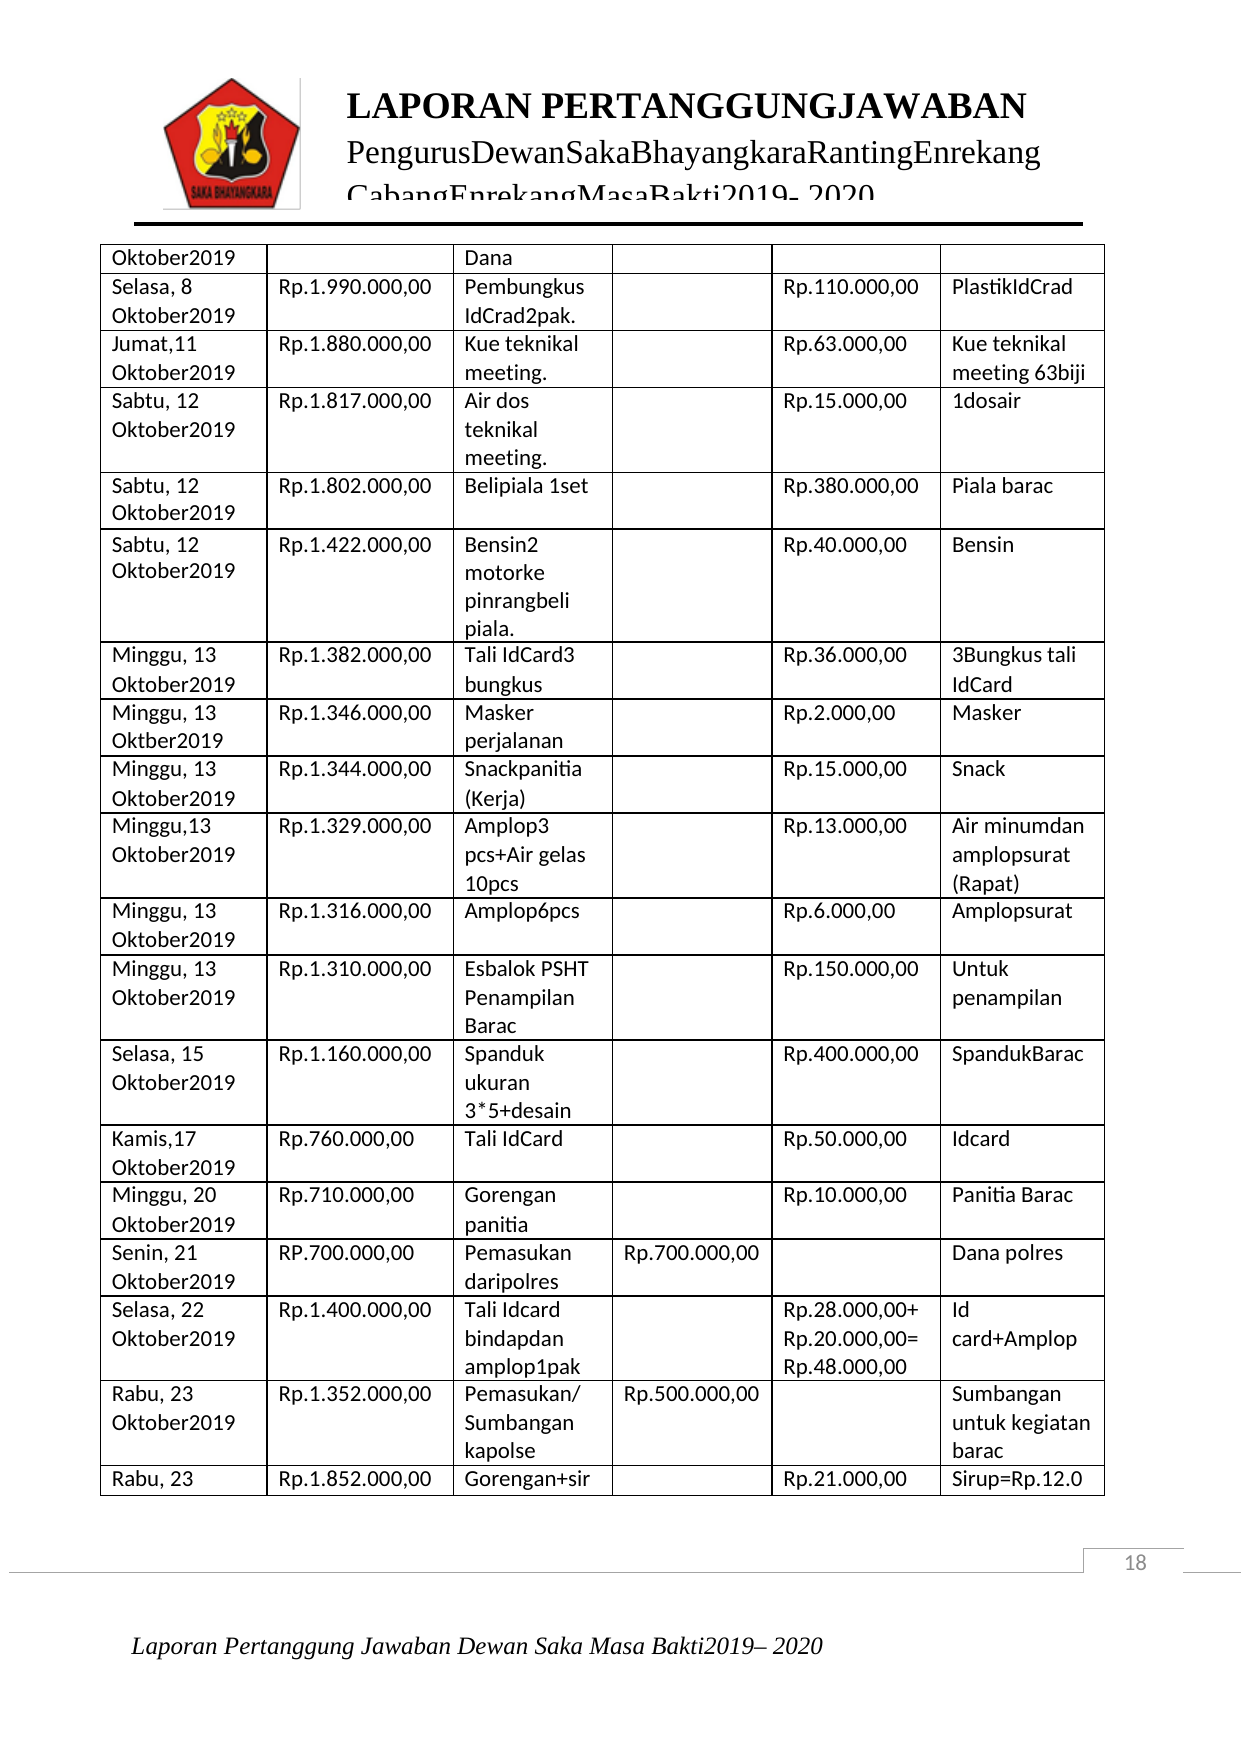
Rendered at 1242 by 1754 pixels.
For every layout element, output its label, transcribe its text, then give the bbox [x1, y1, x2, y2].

table_cell Rp.13.000,00 [773, 814, 940, 897]
table_cell [613, 1466, 771, 1494]
table_cell [613, 1297, 771, 1380]
table_cell Tali IdCard [454, 1126, 612, 1181]
table_cell Amplopsurat [941, 899, 1104, 954]
table_cell [773, 1381, 940, 1465]
table_cell Selasa, 8 Oktober2019 [101, 274, 266, 329]
table_cell Sabtu, 12 Oktober2019 [101, 473, 266, 528]
table_cell Snackpanitia (Kerja) [454, 757, 612, 812]
table_cell Minggu, 13 Oktober2019 [101, 643, 266, 698]
table_header [941, 245, 1104, 273]
table_cell Senin, 21 Oktober2019 [101, 1240, 266, 1295]
table_cell Rp.10.000,00 [773, 1183, 940, 1238]
table_cell Rp.700.000,00 [613, 1240, 771, 1295]
table_header [773, 245, 940, 273]
table_cell Kue teknikal meeting. [454, 331, 612, 387]
table_cell Rp.21.000,00 [773, 1466, 940, 1494]
table_header Oktober2019 [101, 245, 266, 273]
table_cell Kue teknikal meeting 63biji [941, 331, 1104, 387]
table_cell Sabtu, 12 Oktober2019 [101, 530, 266, 641]
table_cell [613, 530, 771, 641]
table_cell Rabu, 23 Oktober2019 [101, 1381, 266, 1465]
table_cell [613, 899, 771, 954]
table_cell Rp.1.802.000,00 [268, 473, 453, 528]
table_cell Gorengan panitia [454, 1183, 612, 1238]
table_cell Rp.1.880.000,00 [268, 331, 453, 387]
table_cell Panitia Barac [941, 1183, 1104, 1238]
table_cell Rp.50.000,00 [773, 1126, 940, 1181]
table_cell Id card+Amplop [941, 1297, 1104, 1380]
table_cell Rp.63.000,00 [773, 331, 940, 387]
table_cell Belipiala 1set [454, 473, 612, 528]
table_cell [613, 1126, 771, 1181]
table_cell Sabtu, 12 Oktober2019 [101, 388, 266, 472]
table_cell Tali IdCard3 bungkus [454, 643, 612, 698]
table_cell Amplop6pcs [454, 899, 612, 954]
table_cell Rp.1.310.000,00 [268, 956, 453, 1039]
table_cell Minggu, 13 Oktober2019 [101, 757, 266, 812]
table_cell Rp.380.000,00 [773, 473, 940, 528]
table_cell Rp.400.000,00 [773, 1041, 940, 1124]
picture [163, 78, 302, 211]
table_cell [613, 757, 771, 812]
table_cell Sumbangan untuk kegiatan barac [941, 1381, 1104, 1465]
table_header [613, 245, 771, 273]
table_cell Rp.1.160.000,00 [268, 1041, 453, 1124]
table_cell Sirup=Rp.12.0 [941, 1466, 1104, 1494]
table_cell Rp.1.352.000,00 [268, 1381, 453, 1465]
table_cell Minggu,13 Oktober2019 [101, 814, 266, 897]
table_cell [613, 700, 771, 755]
table_cell SpandukBarac [941, 1041, 1104, 1124]
table_cell Rp.2.000,00 [773, 700, 940, 755]
table_cell Rp.1.990.000,00 [268, 274, 453, 329]
table_cell Rp.1.400.000,00 [268, 1297, 453, 1380]
table_cell PlastikIdCrad [941, 274, 1104, 329]
table_cell Idcard [941, 1126, 1104, 1181]
table_cell Rp.1.316.000,00 [268, 899, 453, 954]
table_cell Jumat,11 Oktober2019 [101, 331, 266, 387]
table_cell Air minumdan amplopsurat (Rapat) [941, 814, 1104, 897]
table_cell Selasa, 22 Oktober2019 [101, 1297, 266, 1380]
table_cell 3Bungkus tali IdCard [941, 643, 1104, 698]
table_cell Rp.710.000,00 [268, 1183, 453, 1238]
table_cell Pemasukan/ Sumbangan kapolse [454, 1381, 612, 1465]
table_cell Snack [941, 757, 1104, 812]
table_cell [613, 388, 771, 472]
table_cell Rp.500.000,00 [613, 1381, 771, 1465]
table_cell Rp.1.382.000,00 [268, 643, 453, 698]
table_cell [613, 814, 771, 897]
table_cell Rp.110.000,00 [773, 274, 940, 329]
table_cell Rp.6.000,00 [773, 899, 940, 954]
table_cell [613, 643, 771, 698]
table_cell Minggu, 13 Oktober2019 [101, 899, 266, 954]
table_cell Rp.15.000,00 [773, 388, 940, 472]
table_cell [613, 1183, 771, 1238]
table_cell Rp.1.346.000,00 [268, 700, 453, 755]
table_cell Minggu, 20 Oktober2019 [101, 1183, 266, 1238]
table_header Dana [454, 245, 612, 273]
table_cell Rp.1.329.000,00 [268, 814, 453, 897]
table_cell Rp.15.000,00 [773, 757, 940, 812]
table_cell Selasa, 15 Oktober2019 [101, 1041, 266, 1124]
table_cell Dana polres [941, 1240, 1104, 1295]
table_cell [613, 1041, 771, 1124]
table_cell Rp.1.852.000,00 [268, 1466, 453, 1494]
table_cell RP.700.000,00 [268, 1240, 453, 1295]
table_cell Rp.1.817.000,00 [268, 388, 453, 472]
table_cell Gorengan+sir [454, 1466, 612, 1494]
table_cell Kamis,17 Oktober2019 [101, 1126, 266, 1181]
table_cell Masker perjalanan [454, 700, 612, 755]
table_cell Tali Idcard bindapdan amplop1pak [454, 1297, 612, 1380]
table_cell [613, 331, 771, 387]
table_cell Rp.1.422.000,00 [268, 530, 453, 641]
table_cell Rabu, 23 [101, 1466, 266, 1494]
table_cell Amplop3 pcs+Air gelas 10pcs [454, 814, 612, 897]
table_cell [613, 956, 771, 1039]
table_cell Rp.28.000,00+ Rp.20.000,00= Rp.48.000,00 [773, 1297, 940, 1380]
table_cell 1dosair [941, 388, 1104, 472]
table_cell Rp.40.000,00 [773, 530, 940, 641]
table_cell Untuk penampilan [941, 956, 1104, 1039]
table_cell Air dos teknikal meeting. [454, 388, 612, 472]
text 18 [89, 1548, 1147, 1576]
table_cell Masker [941, 700, 1104, 755]
table_cell Pemasukan daripolres [454, 1240, 612, 1295]
table_cell Bensin2 motorke pinrangbeli piala. [454, 530, 612, 641]
table_cell [613, 473, 771, 528]
table_cell Pembungkus IdCrad2pak. [454, 274, 612, 329]
table_cell [613, 274, 771, 329]
table_cell Spanduk ukuran 3*5+desain [454, 1041, 612, 1124]
table_cell Minggu, 13 Oktober2019 [101, 956, 266, 1039]
table_cell [773, 1240, 940, 1295]
table_cell Esbalok PSHT Penampilan Barac [454, 956, 612, 1039]
table_cell Bensin [941, 530, 1104, 641]
table_header [268, 245, 453, 273]
table_cell Piala barac [941, 473, 1104, 528]
table_cell Minggu, 13 Oktber2019 [101, 700, 266, 755]
table_cell Rp.36.000,00 [773, 643, 940, 698]
table_cell Rp.760.000,00 [268, 1126, 453, 1181]
table_cell Rp.150.000,00 [773, 956, 940, 1039]
table_cell Rp.1.344.000,00 [268, 757, 453, 812]
